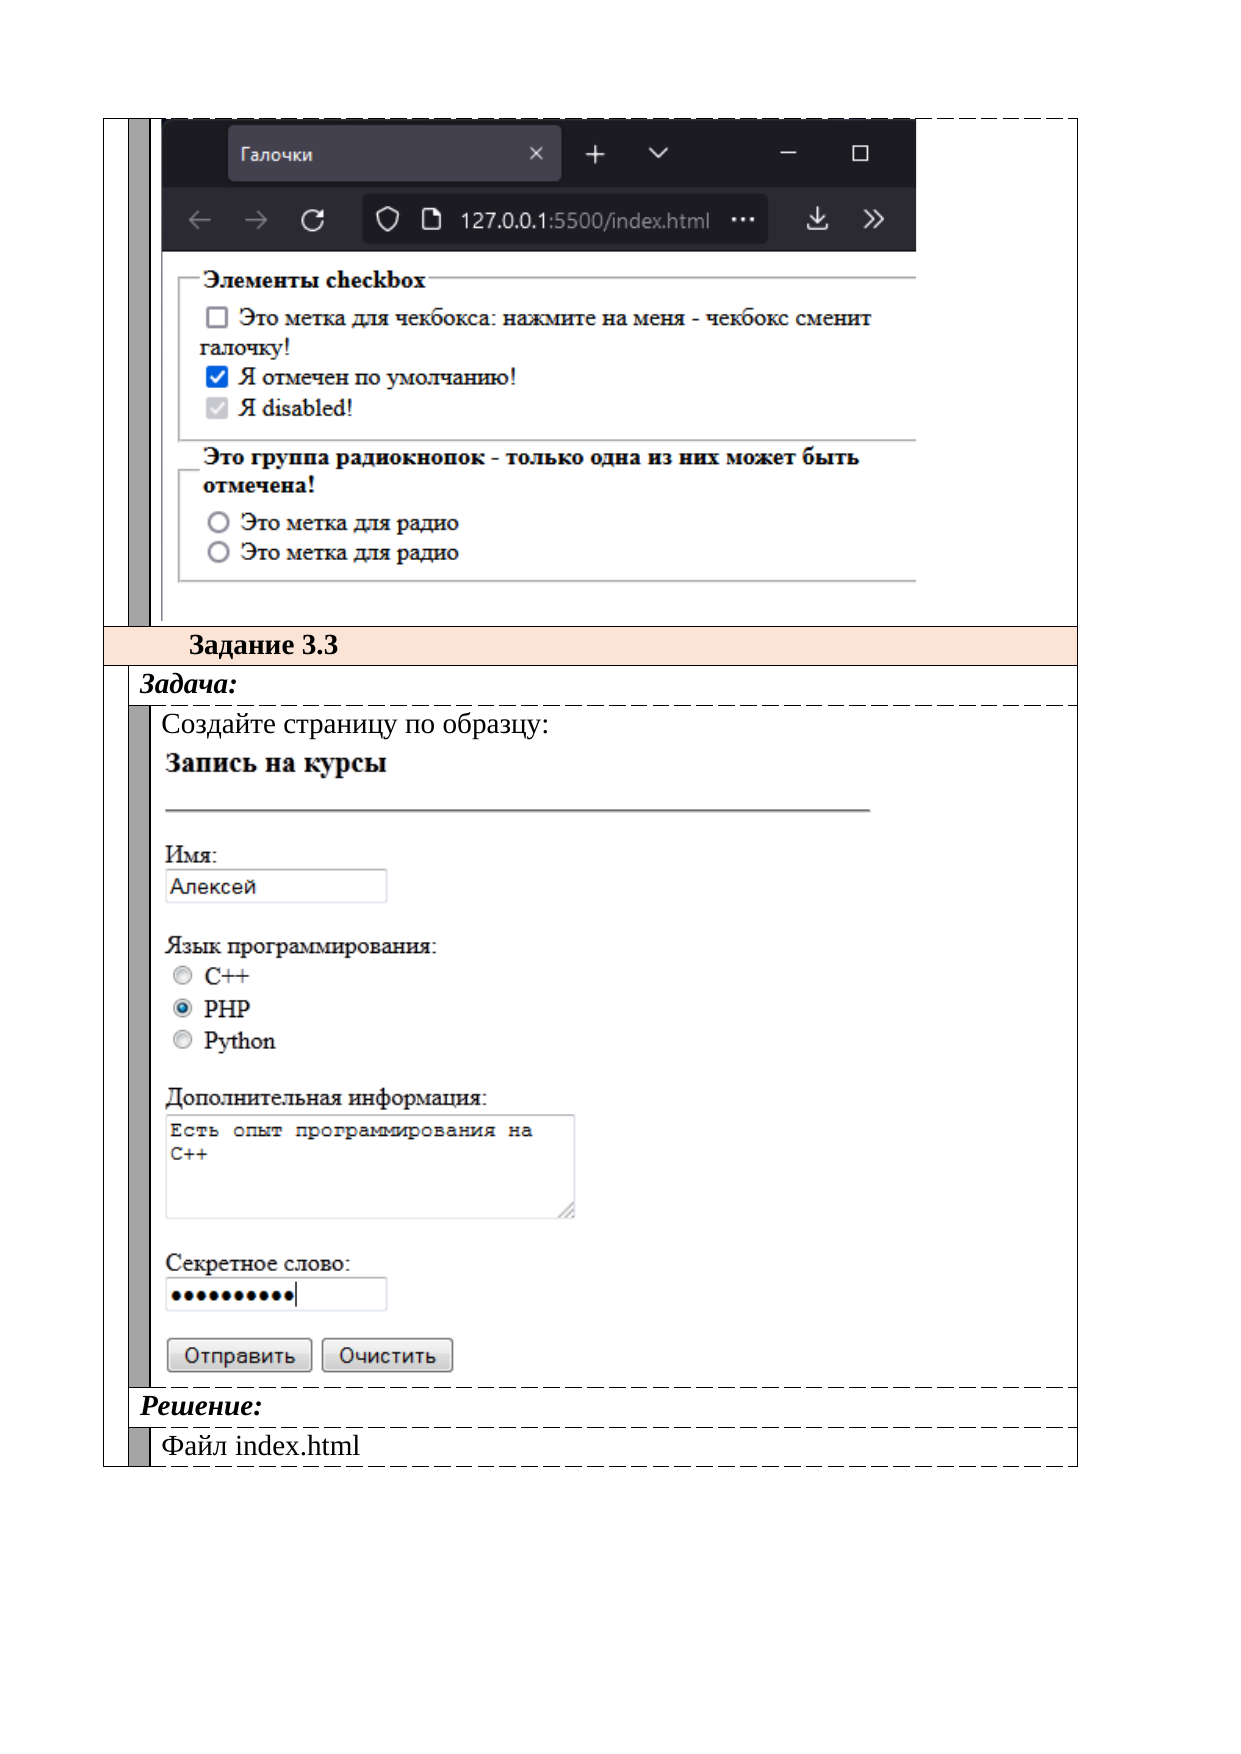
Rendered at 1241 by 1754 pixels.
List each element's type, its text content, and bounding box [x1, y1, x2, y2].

table_cell Решение: [129, 1387, 1077, 1427]
table_cell [104, 666, 128, 1466]
table_cell Задача: [129, 666, 1077, 705]
table_cell [129, 706, 149, 1387]
picture [161, 744, 882, 1382]
table_cell Файл index.html [151, 1427, 1077, 1466]
table_cell Создайте страницу по образцу: [151, 705, 1077, 1387]
table_cell [129, 1428, 149, 1466]
table_cell Задание 3.3 [104, 627, 1077, 665]
picture [161, 119, 917, 621]
table_cell [129, 119, 149, 626]
table_cell [151, 118, 1077, 626]
